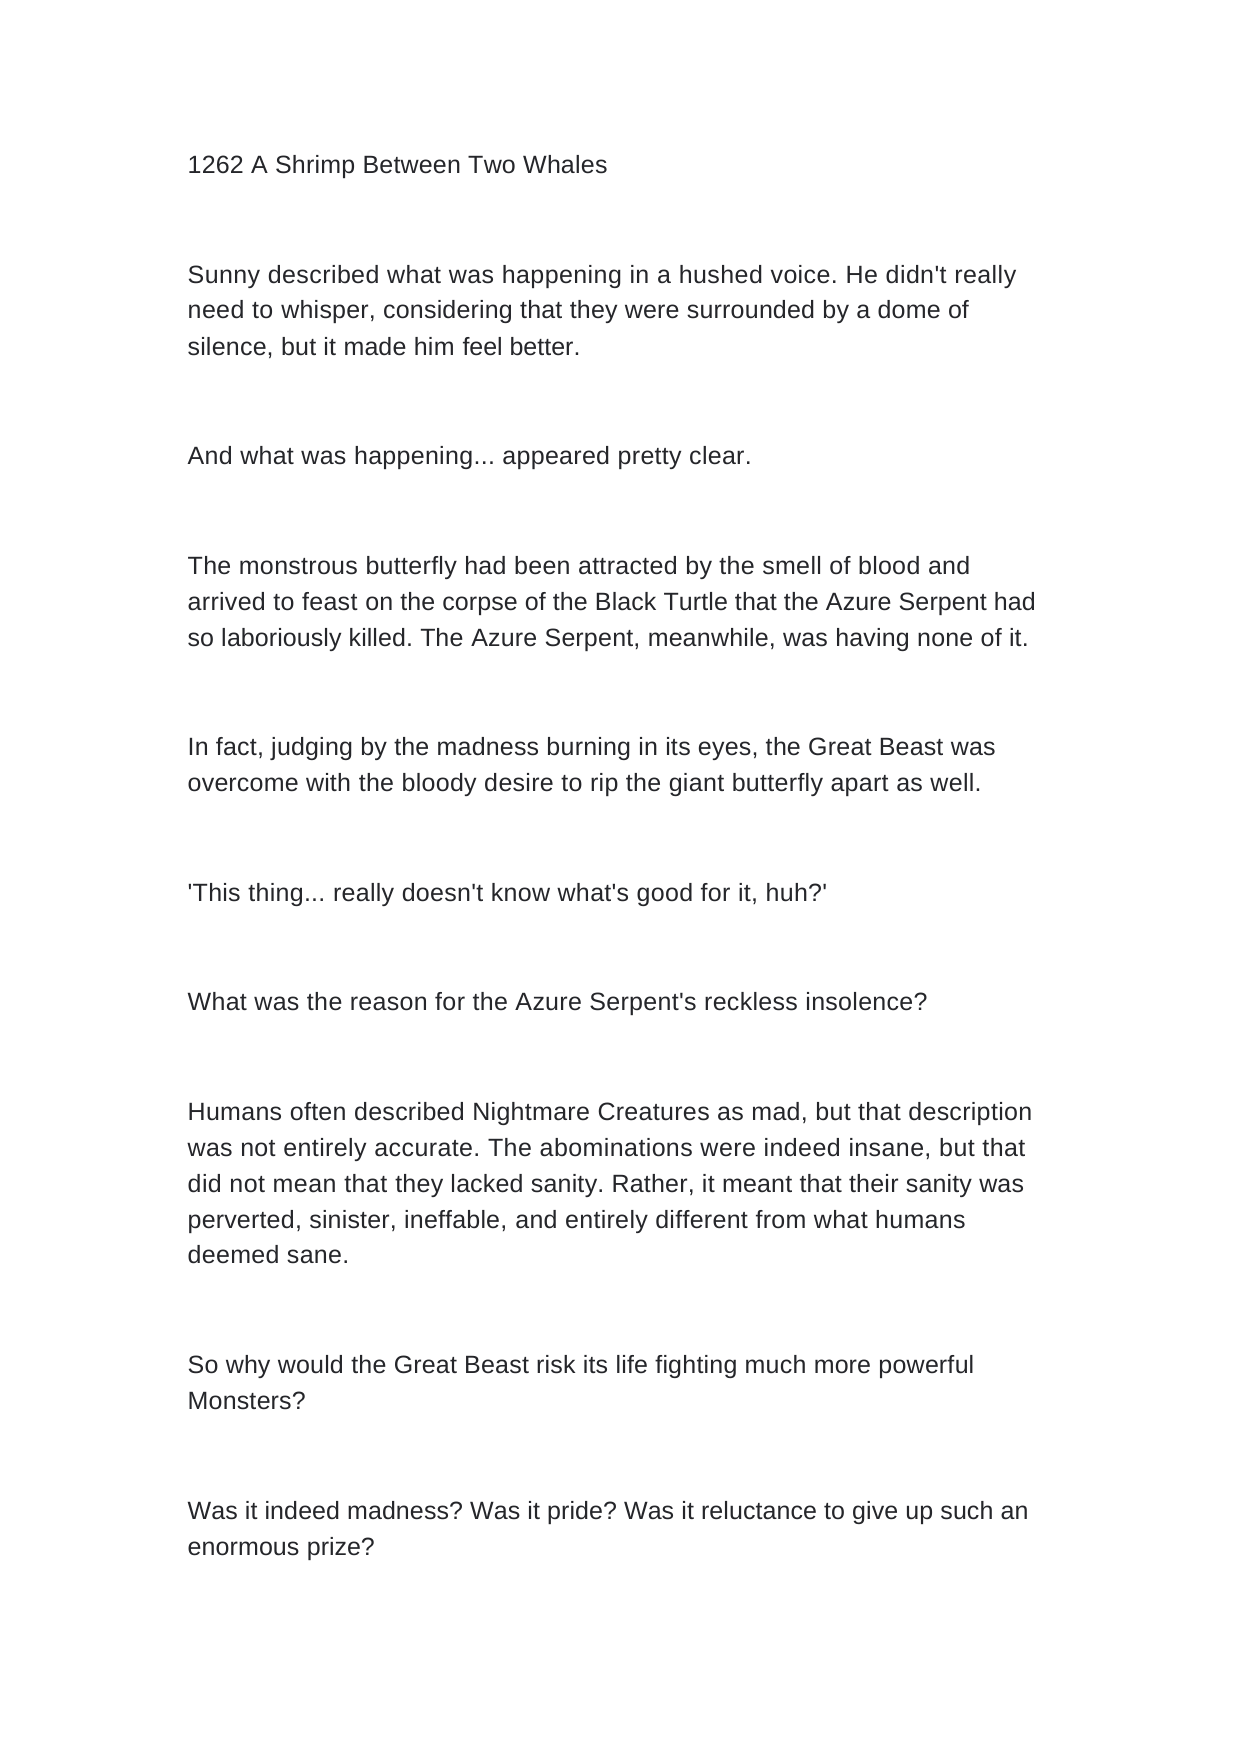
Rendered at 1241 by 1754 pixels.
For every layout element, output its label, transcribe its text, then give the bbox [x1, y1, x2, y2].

text Humans often described Nightmare Creatures as mad, but that description was not entirely accurate. The abominations were indeed insane, but that did not mean that they lacked sanity. Rather, it meant that their sanity was perverted, sinister, ineffable, and entirely different from what humans deemed sane. [187, 1097, 1053, 1269]
text Was it indeed madness? Was it pride? Was it reluctance to give up such an enormous prize? [187, 1496, 1053, 1560]
text Sunny described what was happening in a hushed voice. He didn't really need to whisper, considering that they were surrounded by a dome of silence, but it made him feel better. [187, 259, 1053, 360]
text And what was happening... appeared pretty clear. [187, 441, 1045, 470]
text In fact, judging by the madness burning in its eyes, the Great Beast was overcome with the bloody desire to rip the giant butterfly apart as well. [187, 732, 1045, 797]
text What was the reason for the Azure Serpent's reckless insolence? [187, 987, 1053, 1016]
text The monstrous butterfly had been attracted by the smell of blood and arrived to feast on the corpse of the Black Turtle that the Azure Serpent had so laboriously killed. The Azure Serpent, meanwhile, was having none of it. [187, 551, 1053, 651]
text 'This thing... really doesn't know what's good for it, huh?' [187, 878, 1053, 906]
text 1262 A Shrimp Between Two Whales [187, 150, 1053, 179]
text So why would the Great Beast risk its life fighting much more powerful Monsters? [187, 1350, 1045, 1415]
